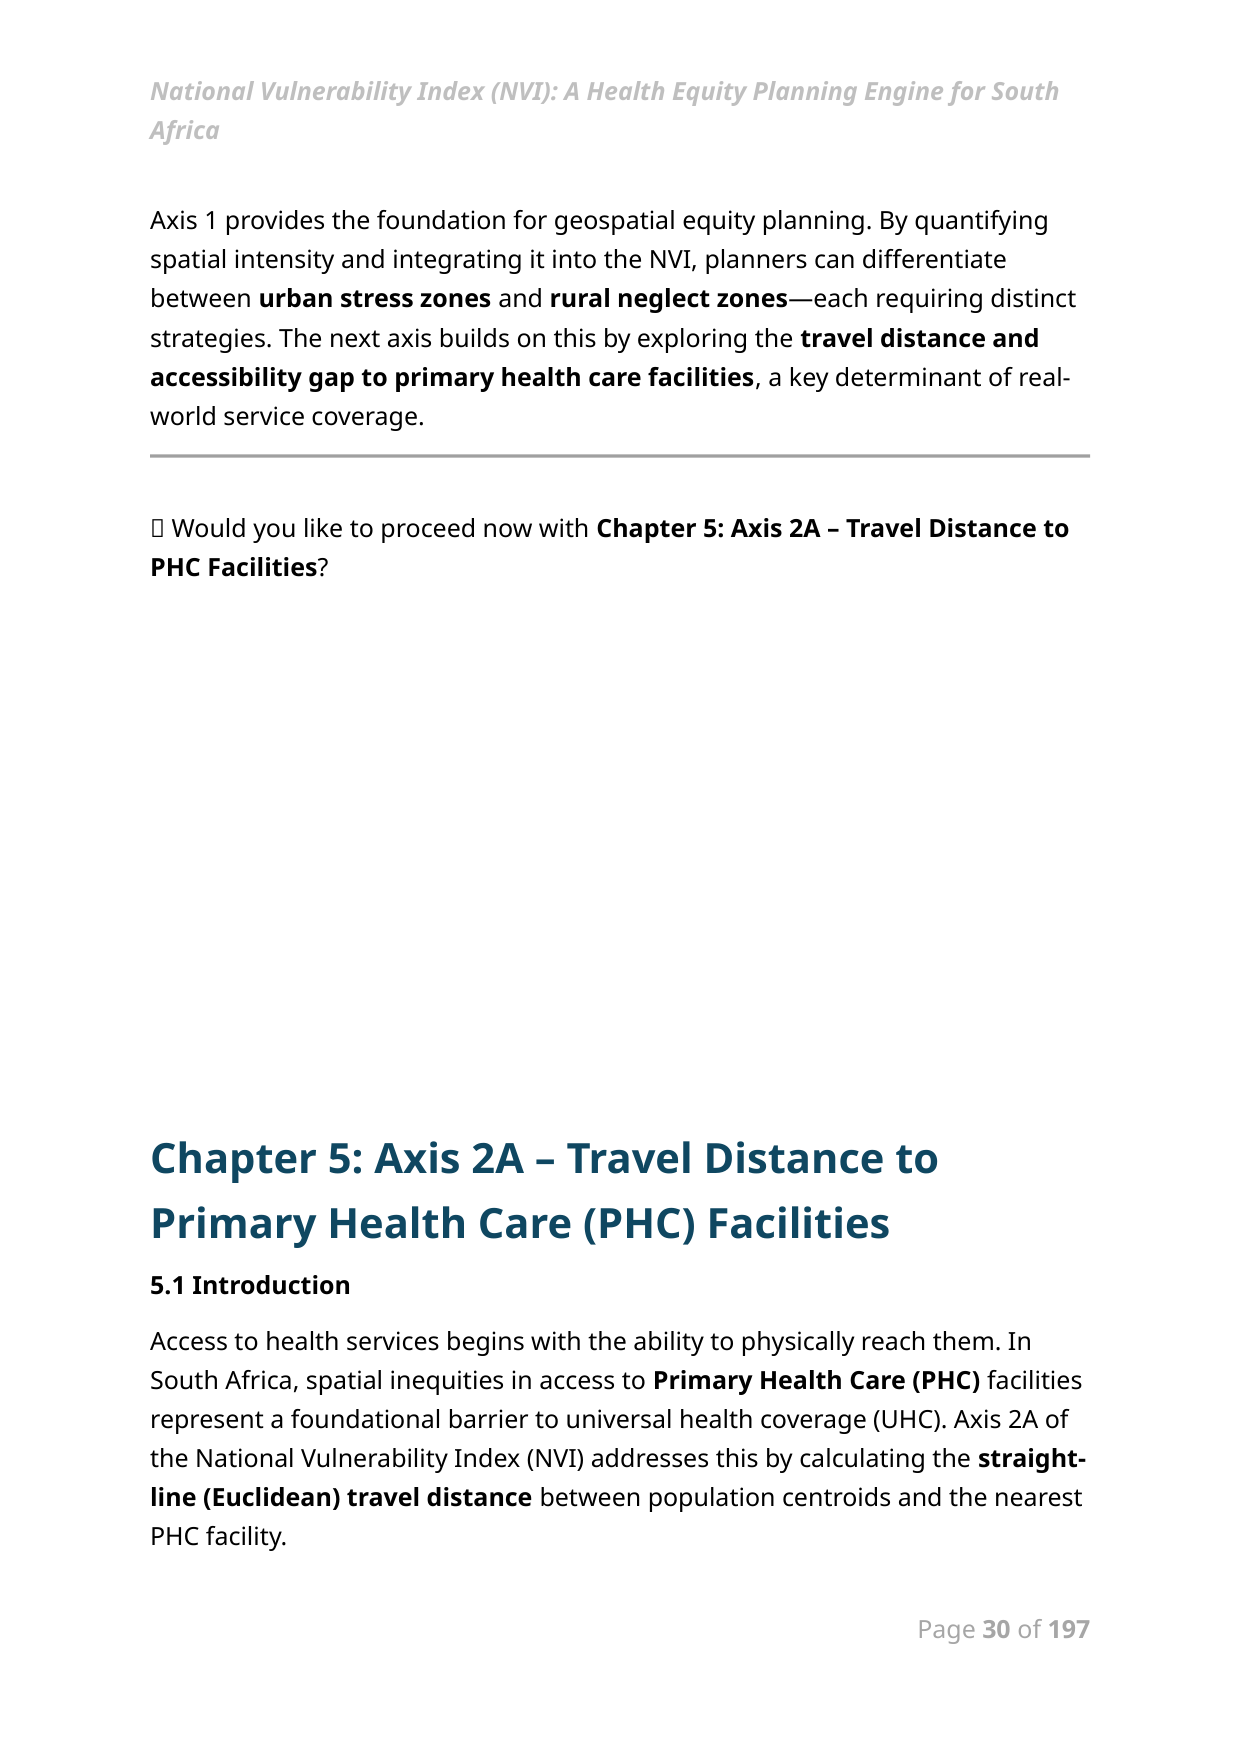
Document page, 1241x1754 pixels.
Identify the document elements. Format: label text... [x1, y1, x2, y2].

text ✅ Would you like to proceed now with Chapter 5: Axis 2A – Travel Distance to PHC Facilities? [150, 510, 1090, 583]
text Axis 1 provides the foundation for geospatial equity planning. By quantifying spatial intensity and integrating it into the NVI, planners can differentiate between urban stress zones and rural neglect zones—each requiring distinct strategies. The next axis builds on this by exploring the travel distance and accessibility gap to primary health care facilities, a key determinant of real-world service coverage. [150, 203, 1090, 433]
text 5.1 Introduction [150, 1267, 1090, 1301]
text Access to health services begins with the ability to physically reach them. In South Africa, spatial inequities in access to Primary Health Care (PHC) facilities represent a foundational barrier to universal health coverage (UHC). Axis 2A of the National Vulnerability Index (NVI) addresses this by calculating the straight-line (Euclidean) travel distance between population centroids and the nearest PHC facility. [150, 1323, 1090, 1553]
subtitle Chapter 5: Axis 2A – Travel Distance to Primary Health Care (PHC) Facilities [150, 1129, 1090, 1251]
